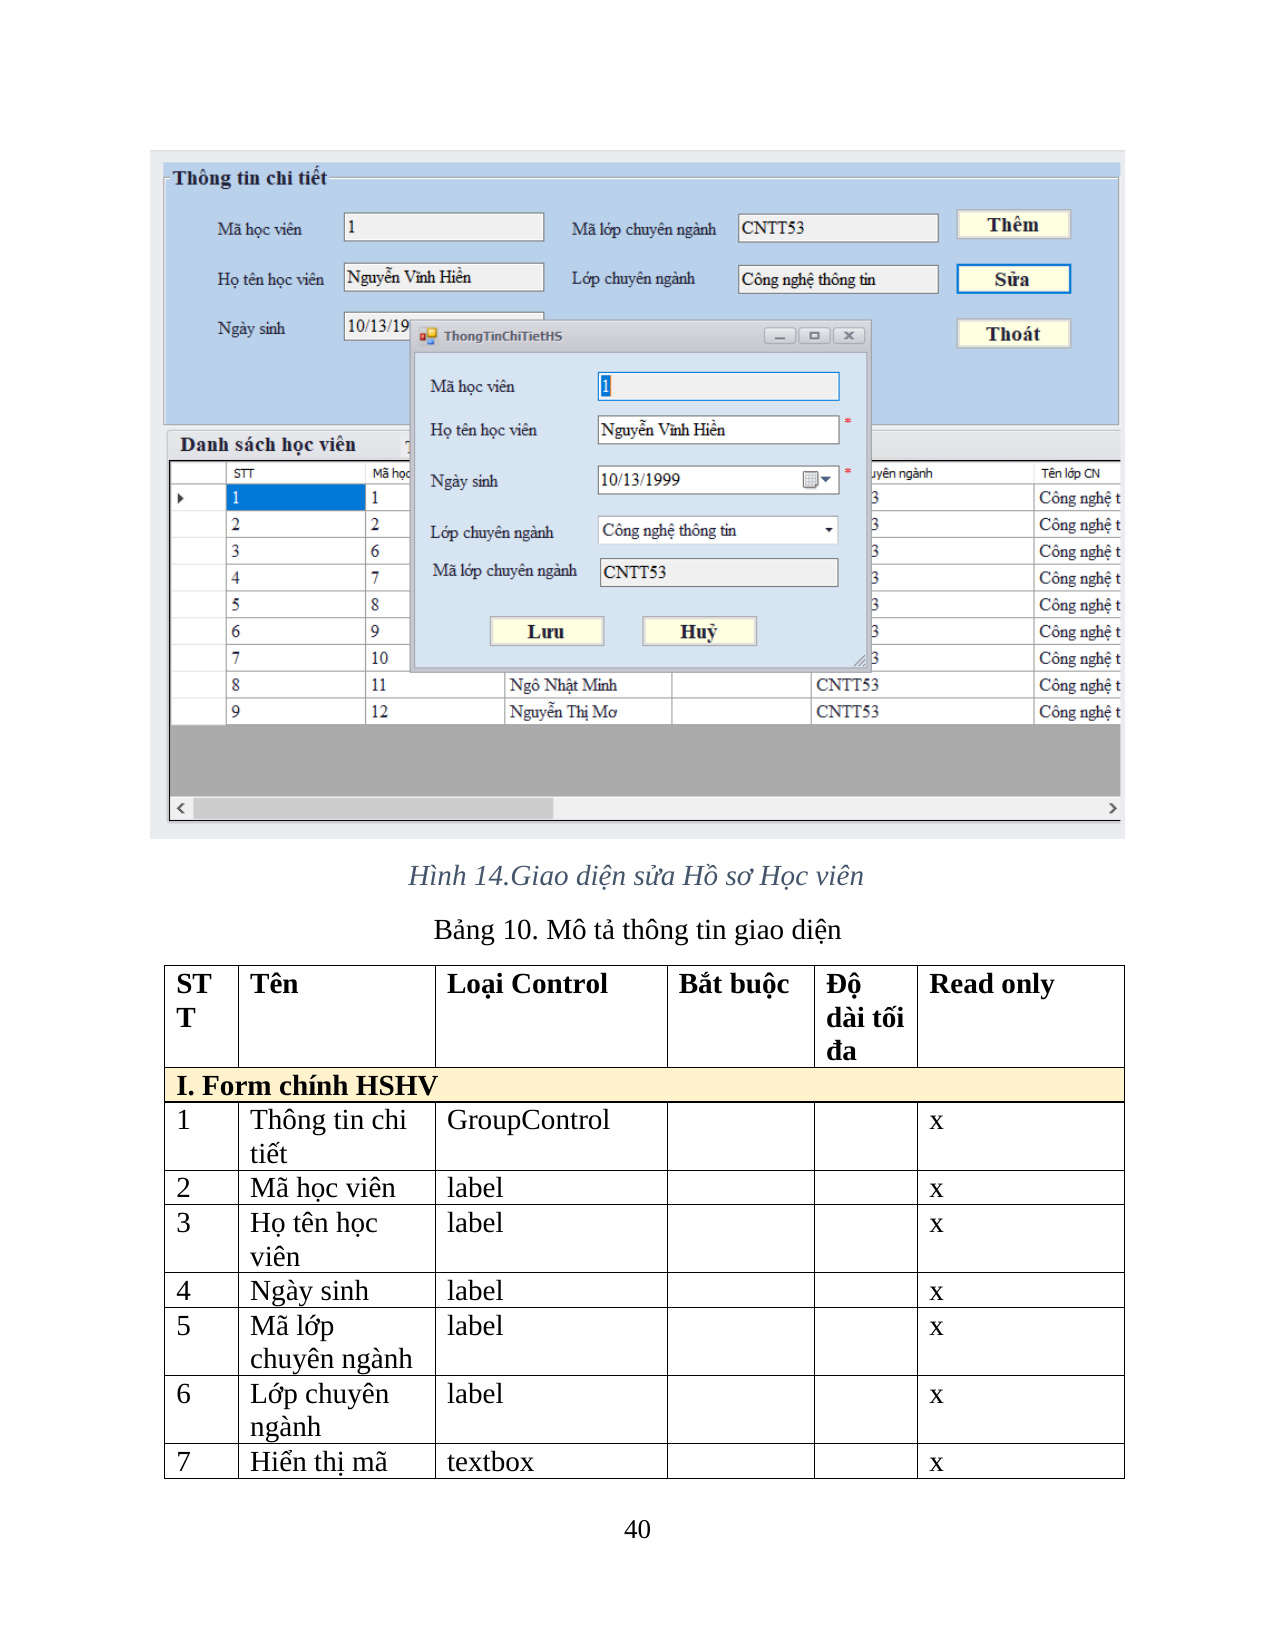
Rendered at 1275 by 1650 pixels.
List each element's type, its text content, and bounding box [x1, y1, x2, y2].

table_cell 7 [165, 1444, 238, 1478]
text Bảng 10. Mô tả thông tin giao diện [150, 912, 1125, 946]
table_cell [239, 1444, 435, 1478]
table_cell [815, 1103, 917, 1169]
table_cell Họ tên học viên [239, 1205, 435, 1272]
table_cell [668, 1171, 814, 1204]
table_cell label [436, 1205, 667, 1272]
table_cell textbox [436, 1444, 667, 1478]
table_cell x [918, 1308, 1124, 1375]
table_cell Mã học viên [239, 1171, 435, 1204]
table_cell [815, 1205, 917, 1272]
table_cell [668, 1205, 814, 1272]
text Hình 14.Giao diện sửa Hồ sơ Học viên [150, 858, 1125, 892]
table_header Tên [239, 966, 435, 1067]
table_cell 2 [165, 1171, 238, 1204]
table_cell 4 [165, 1273, 238, 1307]
table_cell [668, 1273, 814, 1307]
table_cell [815, 1273, 917, 1307]
table_cell 3 [165, 1205, 238, 1272]
table_cell x [918, 1171, 1124, 1204]
table_cell x [918, 1103, 1124, 1169]
table_header Read only [918, 966, 1124, 1067]
table_header Độ dài tối đa [815, 966, 917, 1067]
table_cell 5 [165, 1308, 238, 1375]
table_cell [668, 1376, 814, 1443]
table_cell x [918, 1205, 1124, 1272]
table_cell Lớp chuyên ngành [239, 1376, 435, 1443]
table_cell x [918, 1444, 1124, 1478]
table_cell 6 [165, 1376, 238, 1443]
table_cell I. Form chính HSHV [165, 1068, 1124, 1101]
table_cell [815, 1376, 917, 1443]
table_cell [668, 1444, 814, 1478]
picture [150, 150, 1125, 839]
table_cell Thông tin chi tiết [239, 1103, 435, 1169]
table_cell [815, 1171, 917, 1204]
table_cell label [436, 1376, 667, 1443]
table_header Loại Control [436, 966, 667, 1067]
table_cell x [918, 1273, 1124, 1307]
table_cell Mã lớp chuyên ngành [239, 1308, 435, 1375]
table_cell GroupControl [436, 1103, 667, 1169]
table_cell [815, 1444, 917, 1478]
table_cell [668, 1308, 814, 1375]
table_cell label [436, 1308, 667, 1375]
table_header STT [165, 966, 238, 1067]
table_cell x [918, 1376, 1124, 1443]
table_cell Ngày sinh [239, 1273, 435, 1307]
table_cell label [436, 1273, 667, 1307]
table_cell [815, 1308, 917, 1375]
table_cell label [436, 1171, 667, 1204]
table_cell [668, 1103, 814, 1169]
table_header Bắt buộc [668, 966, 814, 1067]
table_cell 1 [165, 1103, 238, 1169]
